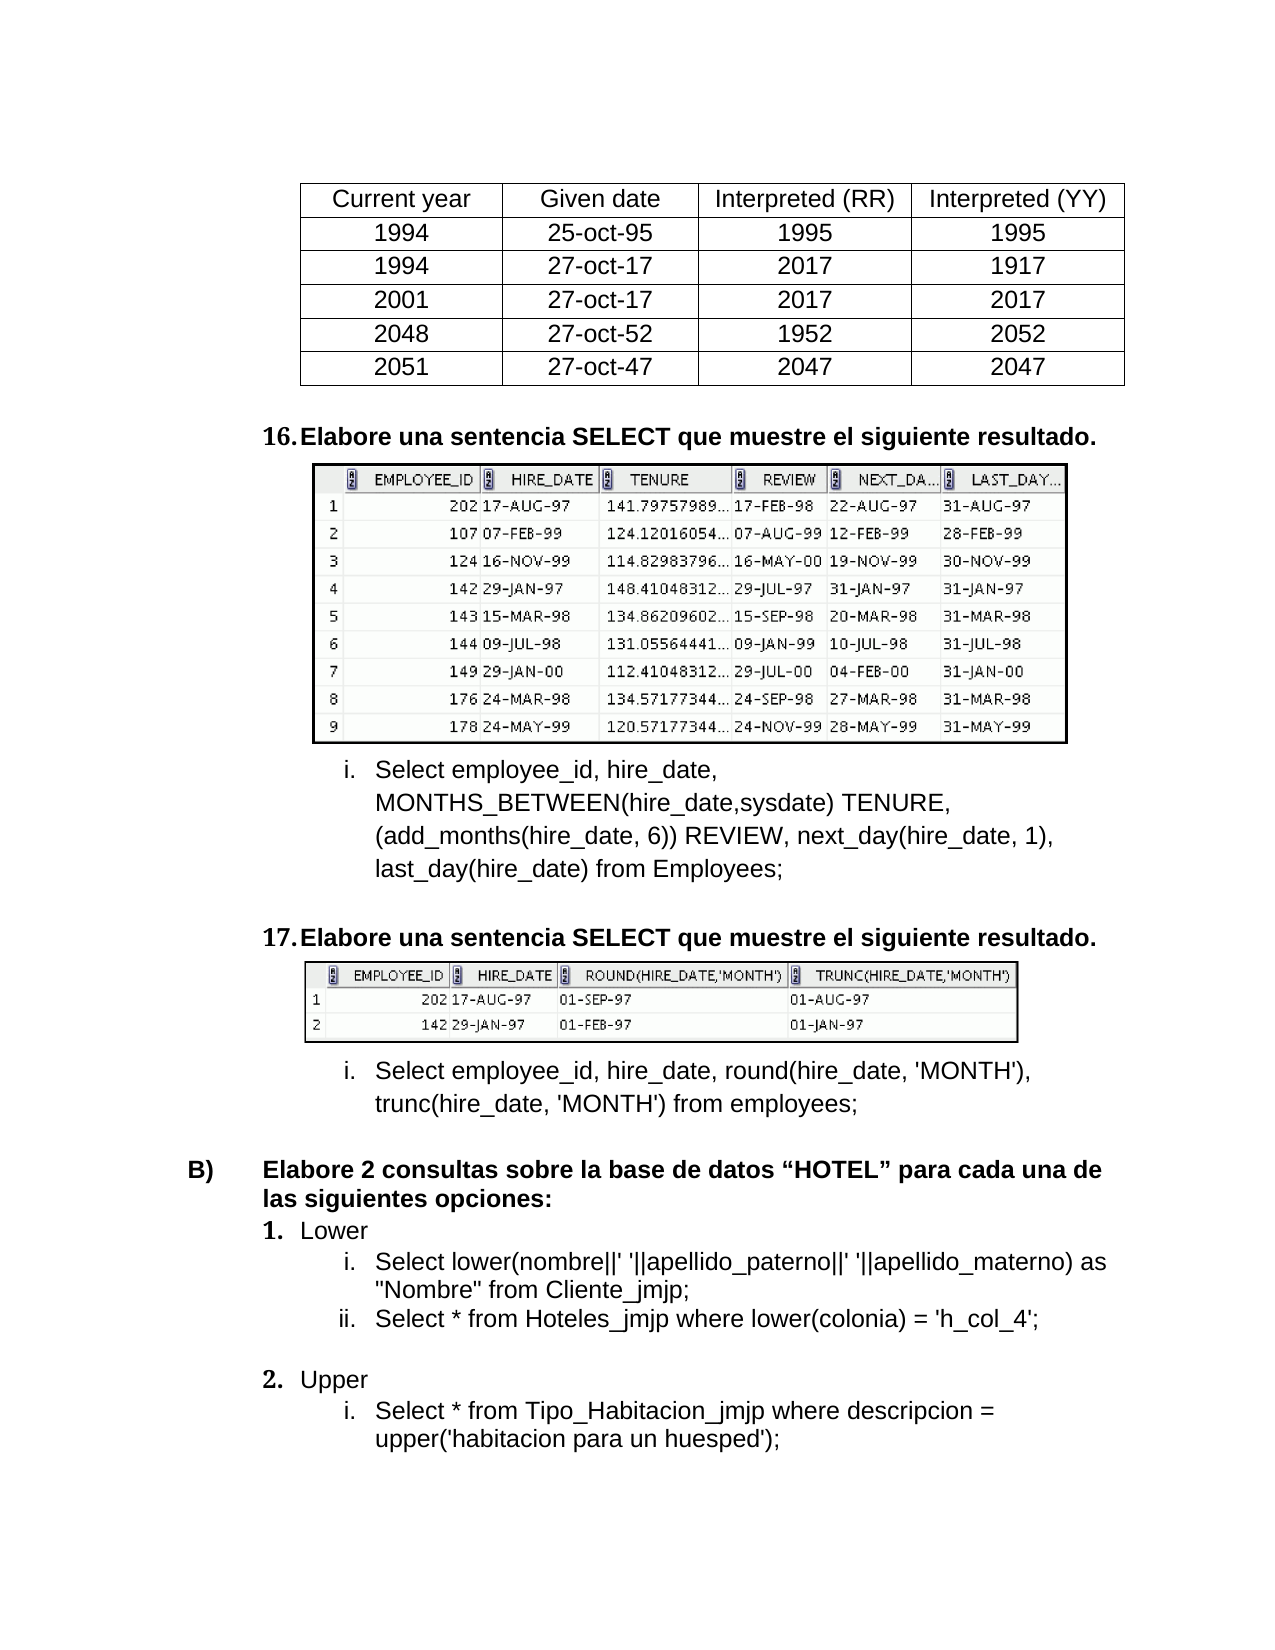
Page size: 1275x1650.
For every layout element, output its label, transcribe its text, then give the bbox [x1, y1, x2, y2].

table_cell 1917 [912, 251, 1124, 284]
table_header Interpreted (RR) [699, 184, 911, 217]
table_cell 1994 [301, 218, 502, 250]
list Select * from Hoteles_jmjp where lower(colonia) = 'h_col_4'; [356, 1304, 1125, 1333]
table_cell 27-oct-17 [503, 251, 698, 284]
table_header Given date [503, 184, 698, 217]
list Select * from Tipo_Habitacion_jmjp where descripcion = upper('habitacion para un huesped'); [356, 1396, 1125, 1453]
table_cell 2017 [699, 285, 911, 318]
list Select lower(nombre||' '||apellido_paterno||' '||apellido_materno) as "Nombre" from Cliente_jmjp; [356, 1247, 1125, 1304]
list Elabore una sentencia SELECT que muestre el siguiente resultado. [262, 920, 1125, 954]
list Lower [262, 1212, 1125, 1247]
table_cell 2047 [912, 352, 1124, 385]
table_cell 2001 [301, 285, 502, 318]
table_header Current year [301, 184, 502, 217]
table_cell 2048 [301, 319, 502, 351]
table_cell 2051 [301, 352, 502, 385]
table_cell 1952 [699, 319, 911, 351]
table_cell 27-oct-17 [503, 285, 698, 318]
table_cell 1995 [699, 218, 911, 250]
table_cell 2052 [912, 319, 1124, 351]
table_cell 2047 [699, 352, 911, 385]
table_cell 1995 [912, 218, 1124, 250]
list Elabore una sentencia SELECT que muestre el siguiente resultado. [262, 419, 1125, 453]
table_header Interpreted (YY) [912, 184, 1124, 217]
table_cell 2017 [699, 251, 911, 284]
table_cell 1994 [301, 251, 502, 284]
table_cell 27-oct-52 [503, 319, 698, 351]
list Select employee_id, hire_date, round(hire_date, 'MONTH'), trunc(hire_date, 'MONTH') from employees; [356, 1056, 1125, 1118]
table_cell 27-oct-47 [503, 352, 698, 385]
list Elabore 2 consultas sobre la base de datos “HOTEL” para cada una de las siguientes opciones: [187, 1155, 1125, 1212]
table_cell 25-oct-95 [503, 218, 698, 250]
list Select employee_id, hire_date, MONTHS_BETWEEN(hire_date,sysdate) TENURE, (add_months(hire_date, 6)) REVIEW, next_day(hire_date, 1), last_day(hire_date) from Employees; [356, 754, 1125, 882]
table_cell 2017 [912, 285, 1124, 318]
list Upper [262, 1362, 1125, 1396]
